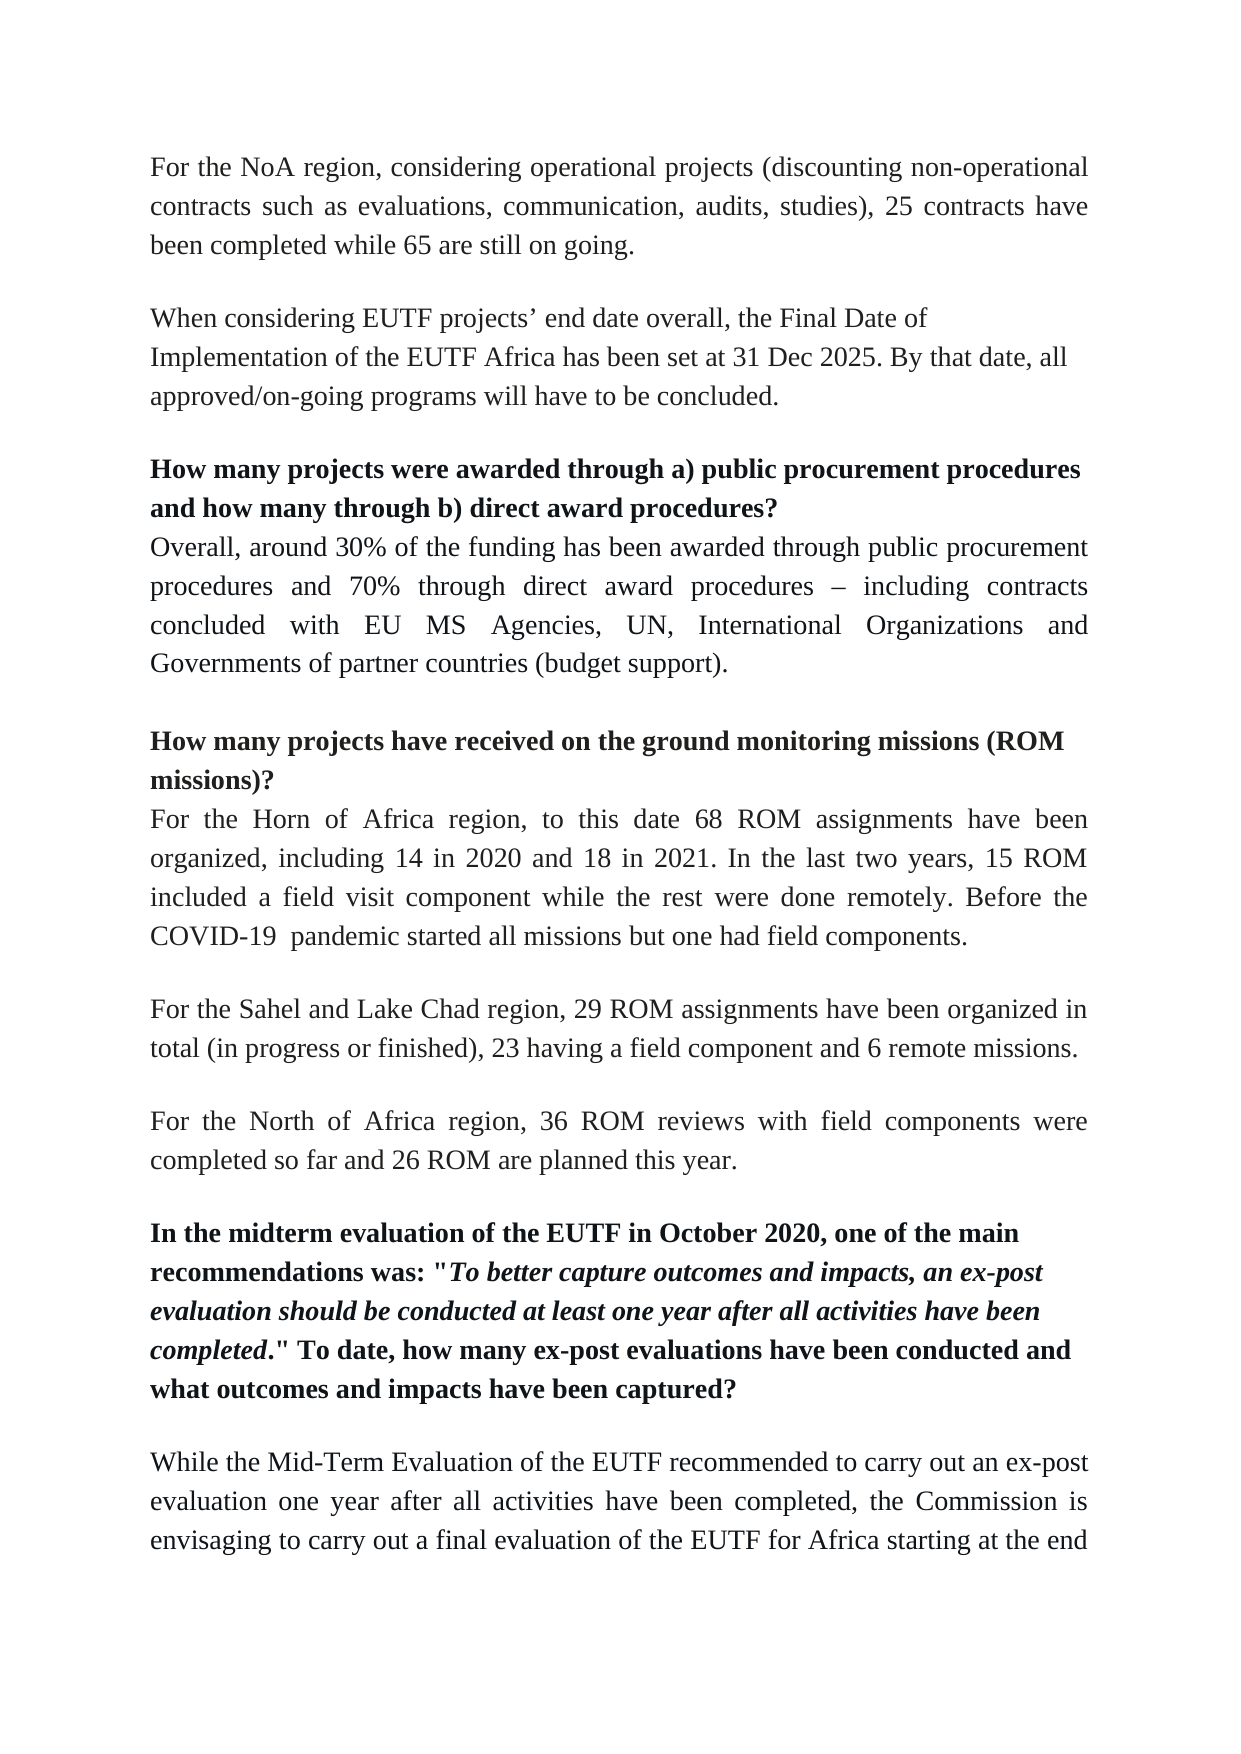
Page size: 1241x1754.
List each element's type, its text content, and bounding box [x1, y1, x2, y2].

text How many projects were awarded through a) public procurement procedures and how many through b) direct award procedures? [150, 452, 1090, 523]
text For the Sahel and Lake Chad region, 29 ROM assignments have been organized in total (in progress or finished), 23 having a field component and 6 remote missions. [150, 992, 1090, 1063]
text How many projects have received on the ground monitoring missions (ROM missions)? [150, 724, 1090, 796]
text For the Horn of Africa region, to this date 68 ROM assignments have been organized, including 14 in 2020 and 18 in 2021. In the last two years, 15 ROM included a field visit component while the rest were done remotely. Before the COVID-19 pandemic started all missions but one had field components. [150, 802, 1090, 951]
text When considering EUTF projects’ end date overall, the Final Date of Implementation of the EUTF Africa has been set at 31 Dec 2025. By that date, all approved/on-going programs will have to be concluded. [150, 301, 1090, 411]
text For the NoA region, considering operational projects (discounting non-operational contracts such as evaluations, communication, audits, studies), 25 contracts have been completed while 65 are still on going. [150, 150, 1090, 260]
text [150, 1445, 1090, 1556]
text For the North of Africa region, 36 ROM reviews with field components were completed so far and 26 ROM are planned this year. [150, 1104, 1090, 1176]
text Overall, around 30% of the funding has been awarded through public procurement procedures and 70% through direct award procedures – including contracts concluded with EU MS Agencies, UN, International Organizations and Governments of partner countries (budget support). ​ [150, 530, 1090, 679]
text In the midterm evaluation of the EUTF in October 2020, one of the main recommendations was: "To better capture outcomes and impacts, an ex-post evaluation should be conducted at least one year after all activities have been completed." To date, how many ex-post evaluations have been conducted and what outcomes and impacts have been captured? [150, 1217, 1090, 1404]
